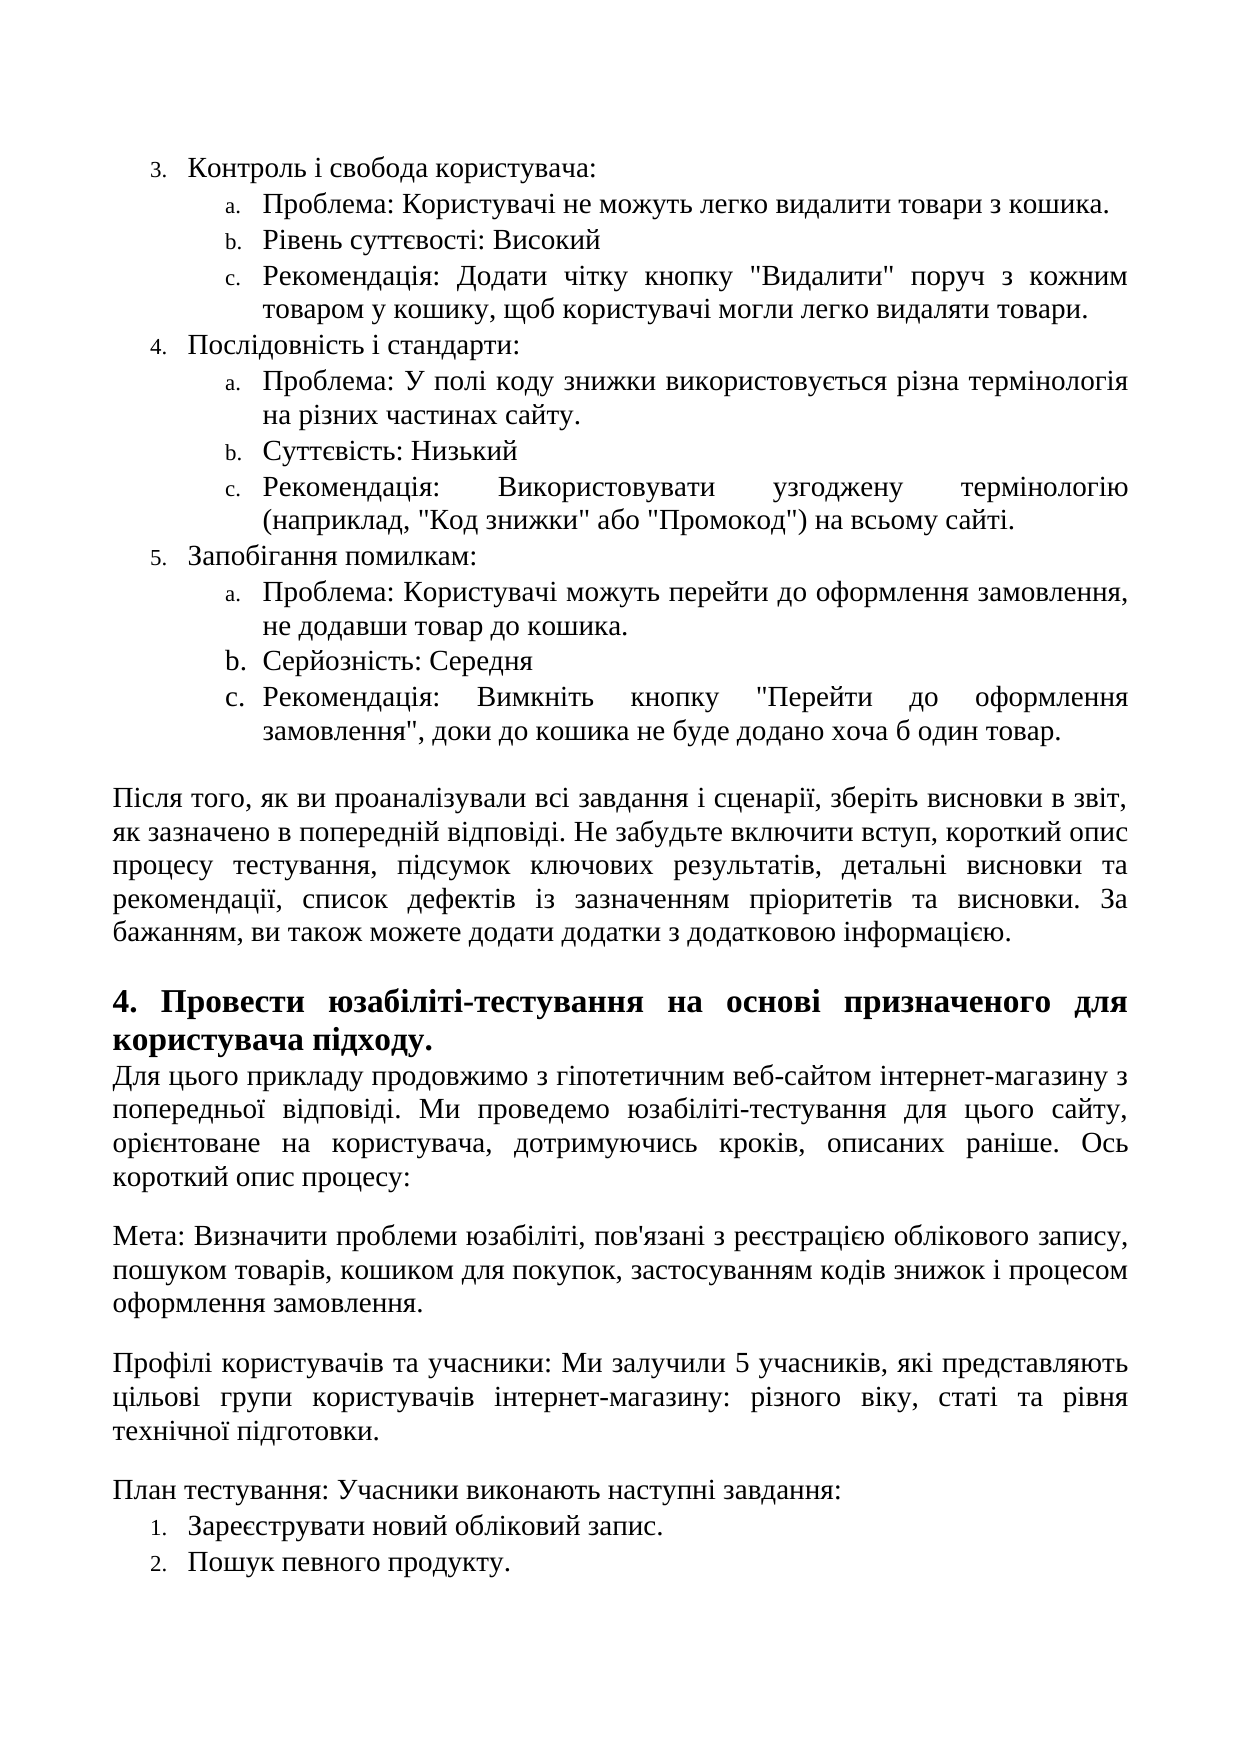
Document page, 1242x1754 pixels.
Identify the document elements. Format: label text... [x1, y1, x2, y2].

text 4. Провести юзабіліті-тестування на основі призначеного для користувача підходу. [112, 981, 1129, 1058]
list Серйозність: Середня [225, 643, 1129, 677]
list Послідовність і стандарти: [150, 327, 1129, 361]
list Рекомендація: Додати чітку кнопку "Видалити" поруч з кожним товаром у кошику, щоб користувачі могли легко видаляти товари. [225, 258, 1129, 325]
list Контроль і свобода користувача: [150, 150, 1129, 183]
list Рівень суттєвості: Високий [225, 222, 1129, 255]
list Проблема: У полі коду знижки використовується різна термінологія на різних частинах сайту. [225, 363, 1129, 430]
text Профілі користувачів та учасники: Ми залучили 5 учасників, які представляють цільові групи користувачів інтернет-магазину: різного віку, статі та рівня технічної підготовки. [112, 1346, 1129, 1446]
list Суттєвість: Низький [225, 433, 1129, 466]
text План тестування: Учасники виконають наступні завдання: [112, 1472, 1129, 1506]
list Пошук певного продукту. [150, 1544, 1129, 1578]
list Рекомендація: Використовувати узгоджену термінологію (наприклад, "Код знижки" або "Промокод") на всьому сайті. [225, 469, 1129, 536]
list Запобігання помилкам: [150, 538, 1129, 572]
text Мета: Визначити проблеми юзабіліті, пов'язані з реєстрацією облікового запису, пошуком товарів, кошиком для покупок, застосуванням кодів знижок і процесом оформлення замовлення. [112, 1218, 1129, 1319]
list Зареєструвати новий обліковий запис. [150, 1508, 1129, 1542]
list Рекомендація: Вимкніть кнопку "Перейти до оформлення замовлення", доки до кошика не буде додано хоча б один товар. [225, 679, 1129, 747]
list Проблема: Користувачі можуть перейти до оформлення замовлення, не додавши товар до кошика. [225, 574, 1129, 641]
list Проблема: Користувачі не можуть легко видалити товари з кошика. [225, 186, 1129, 219]
text Після того, як ви проаналізували всі завдання і сценарії, зберіть висновки в звіт, як зазначено в попередній відповіді. Не забудьте включити вступ, короткий опис процесу тестування, підсумок ключових результатів, детальні висновки та рекомендації, список дефектів із зазначенням пріоритетів та висновки. За бажанням, ви також можете додати додатки з додатковою інформацією. [112, 780, 1129, 948]
text Для цього прикладу продовжимо з гіпотетичним веб-сайтом інтернет-магазину з попередньої відповіді. Ми проведемо юзабіліті-тестування для цього сайту, орієнтоване на користувача, дотримуючись кроків, описаних раніше. Ось короткий опис процесу: [112, 1058, 1129, 1192]
